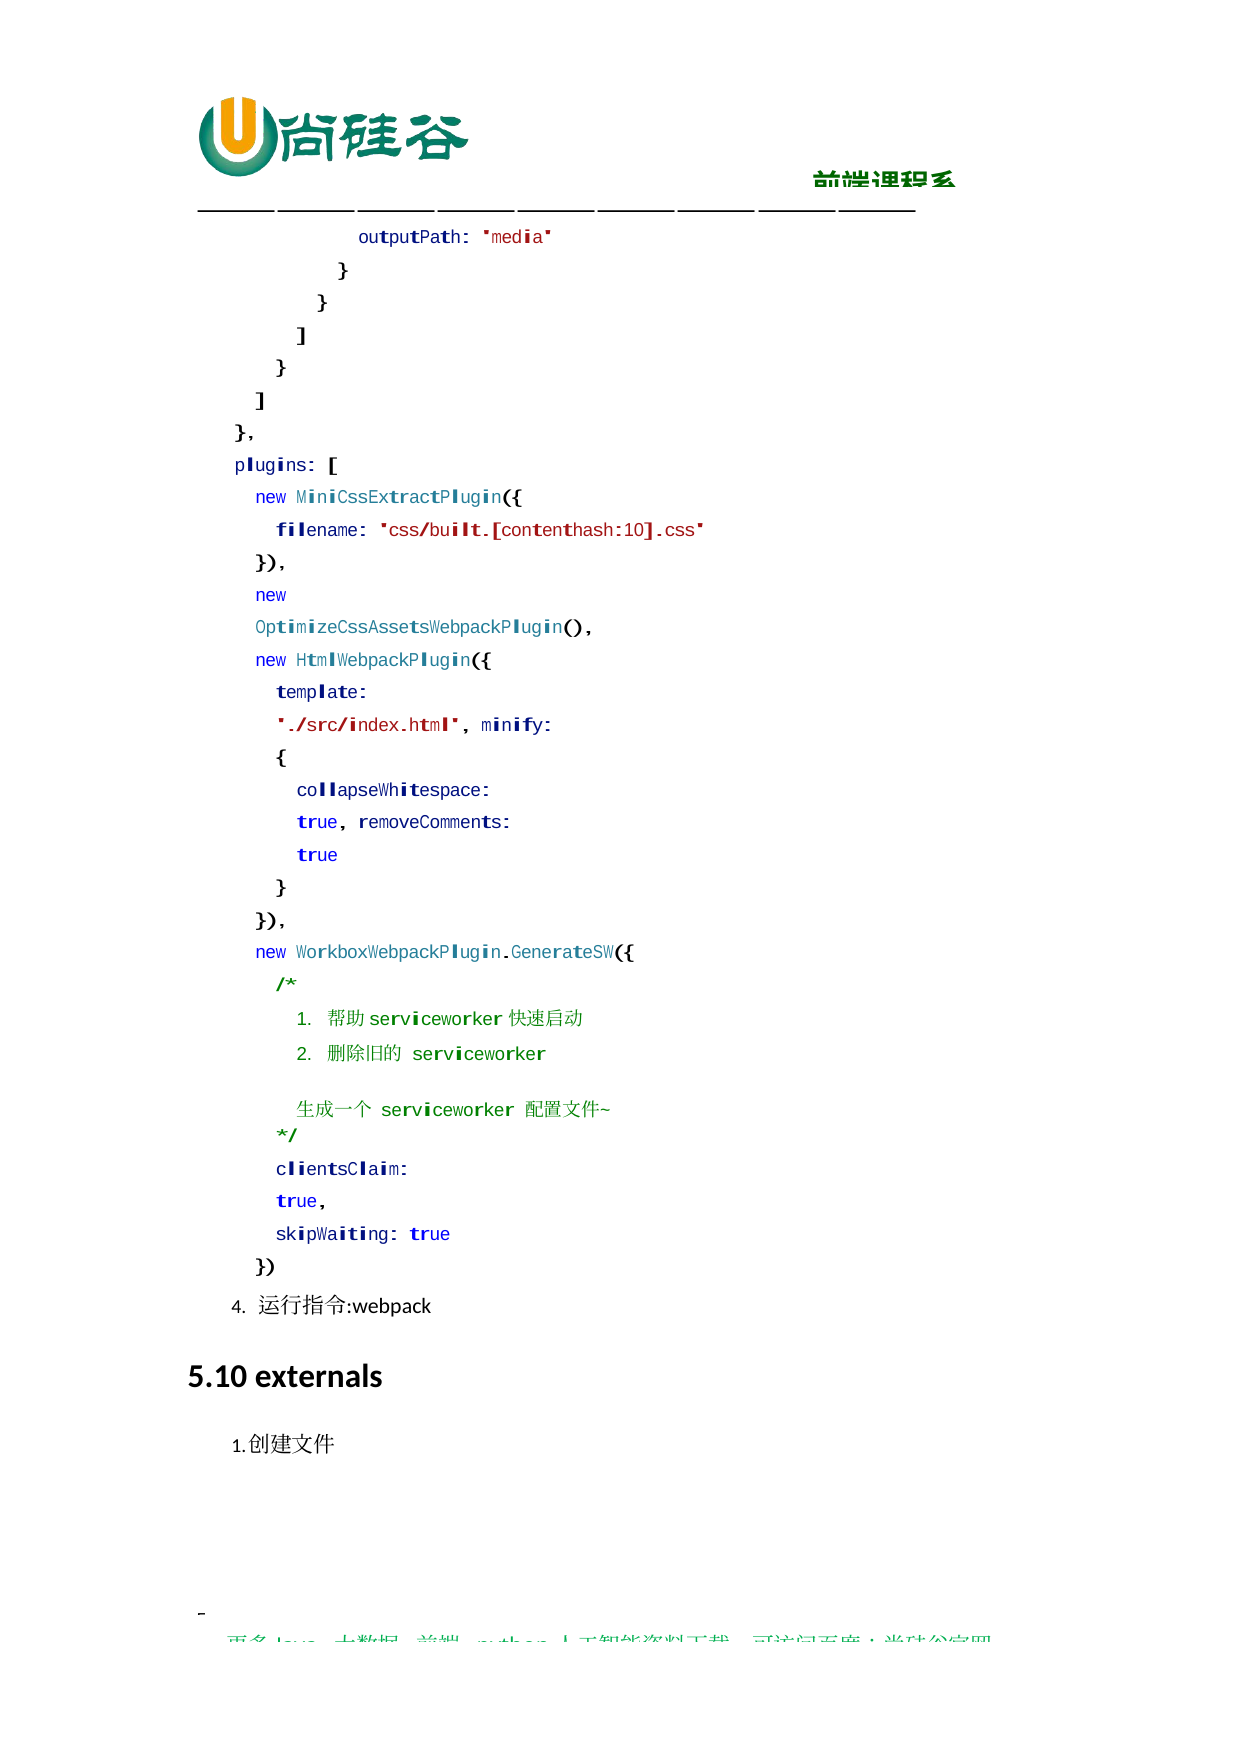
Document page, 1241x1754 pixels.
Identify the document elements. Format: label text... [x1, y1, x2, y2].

list 创建文件 [231, 1427, 1107, 1459]
list externals [187, 1355, 1107, 1396]
picture [198, 96, 469, 177]
list 运行指令:webpack [231, 1286, 1107, 1320]
